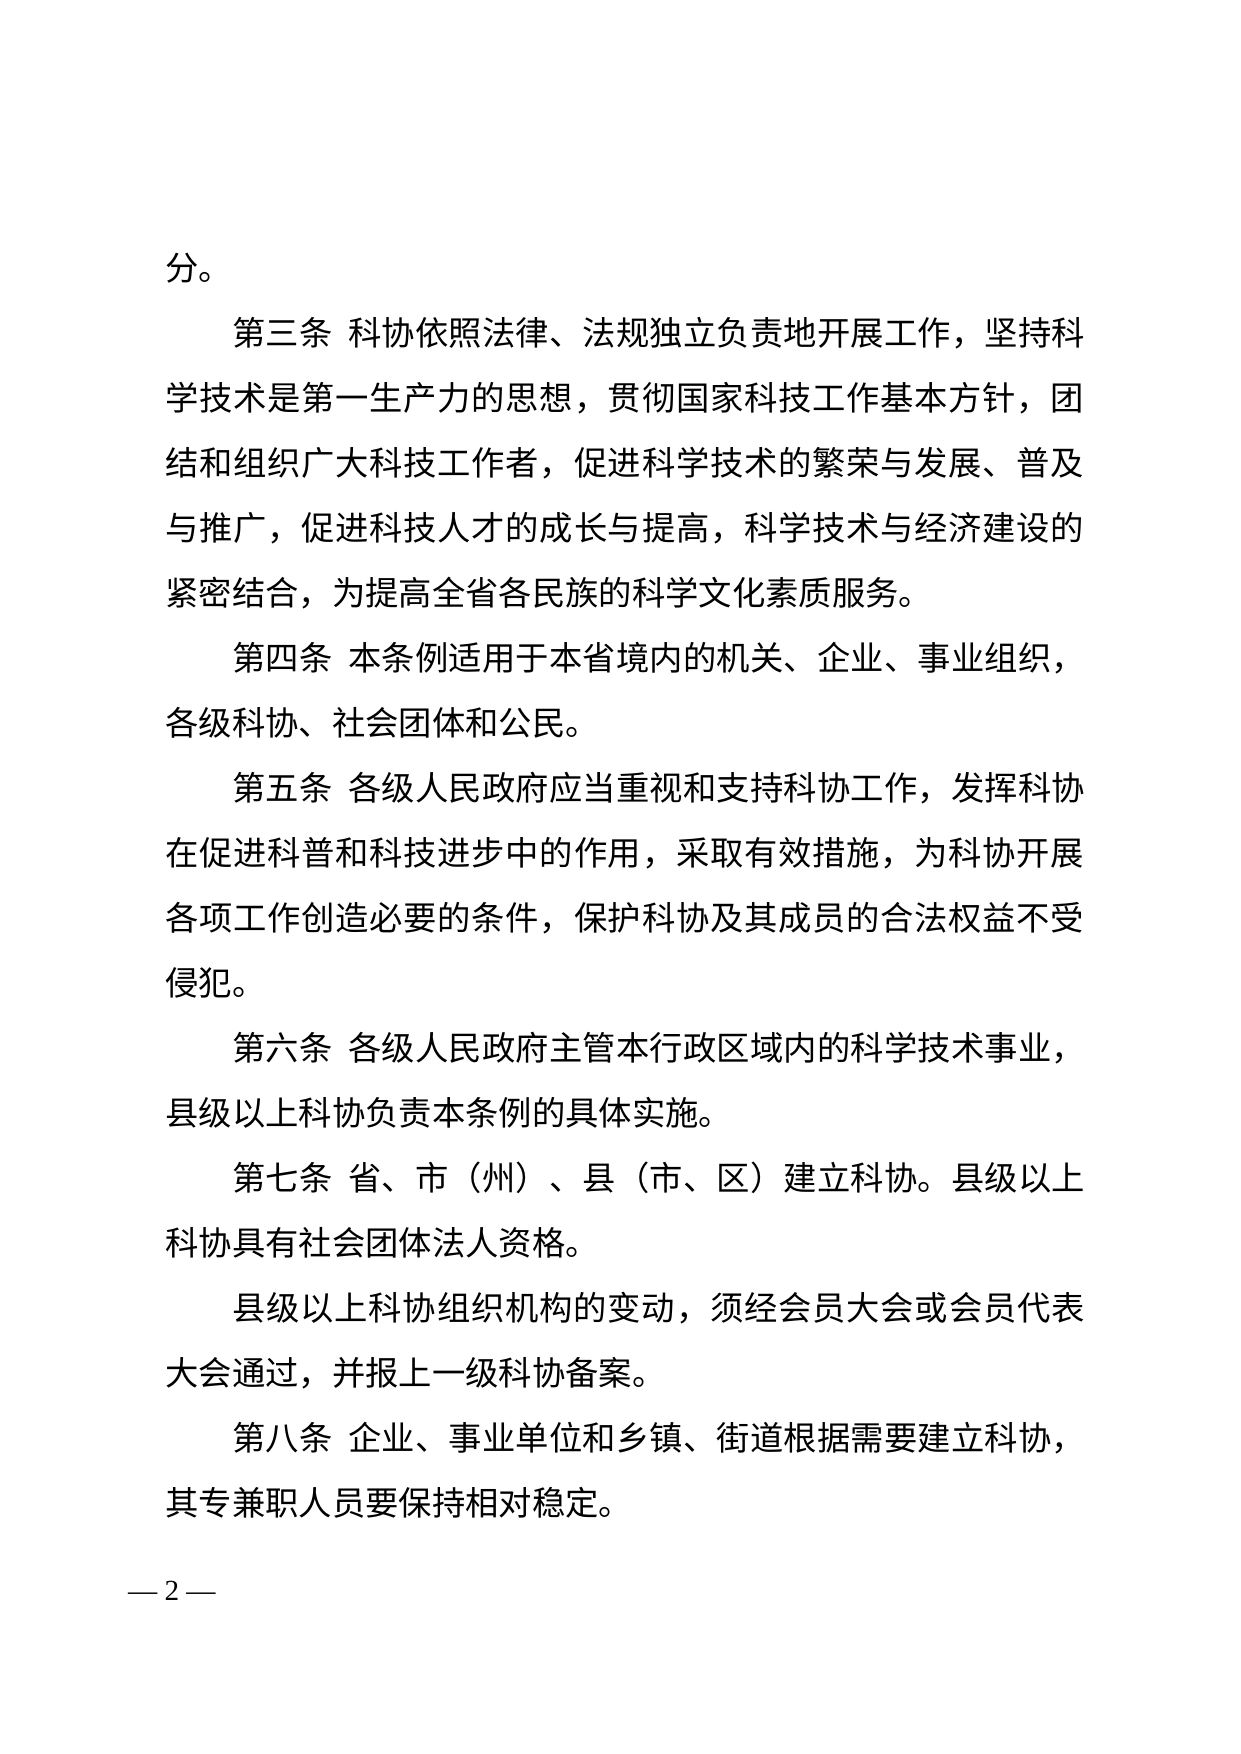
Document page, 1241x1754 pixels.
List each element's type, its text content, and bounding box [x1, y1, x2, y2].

text 第七条 省、市（州）、县（市、区）建立科协。县级以上科协具有社会团体法人资格。 [165, 1143, 1087, 1273]
text 第五条 各级人民政府应当重视和支持科协工作，发挥科协在促进科普和科技进步中的作用，采取有效措施，为科协开展各项工作创造必要的条件，保护科协及其成员的合法权益不受侵犯。 [165, 753, 1087, 1013]
text 第三条 科协依照法律、法规独立负责地开展工作，坚持科学技术是第一生产力的思想，贯彻国家科技工作基本方针，团结和组织广大科技工作者，促进科学技术的繁荣与发展、普及与推广，促进科技人才的成长与提高，科学技术与经济建设的紧密结合，为提高全省各民族的科学文化素质服务。 [165, 298, 1087, 623]
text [165, 233, 1087, 298]
text 第四条 本条例适用于本省境内的机关、企业、事业组织，各级科协、社会团体和公民。 [165, 623, 1087, 753]
text 第六条 各级人民政府主管本行政区域内的科学技术事业，县级以上科协负责本条例的具体实施。 [165, 1013, 1087, 1143]
text 县级以上科协组织机构的变动，须经会员大会或会员代表大会通过，并报上一级科协备案。 [165, 1273, 1087, 1403]
text 第八条 企业、事业单位和乡镇、街道根据需要建立科协，其专兼职人员要保持相对稳定。 [165, 1403, 1087, 1533]
